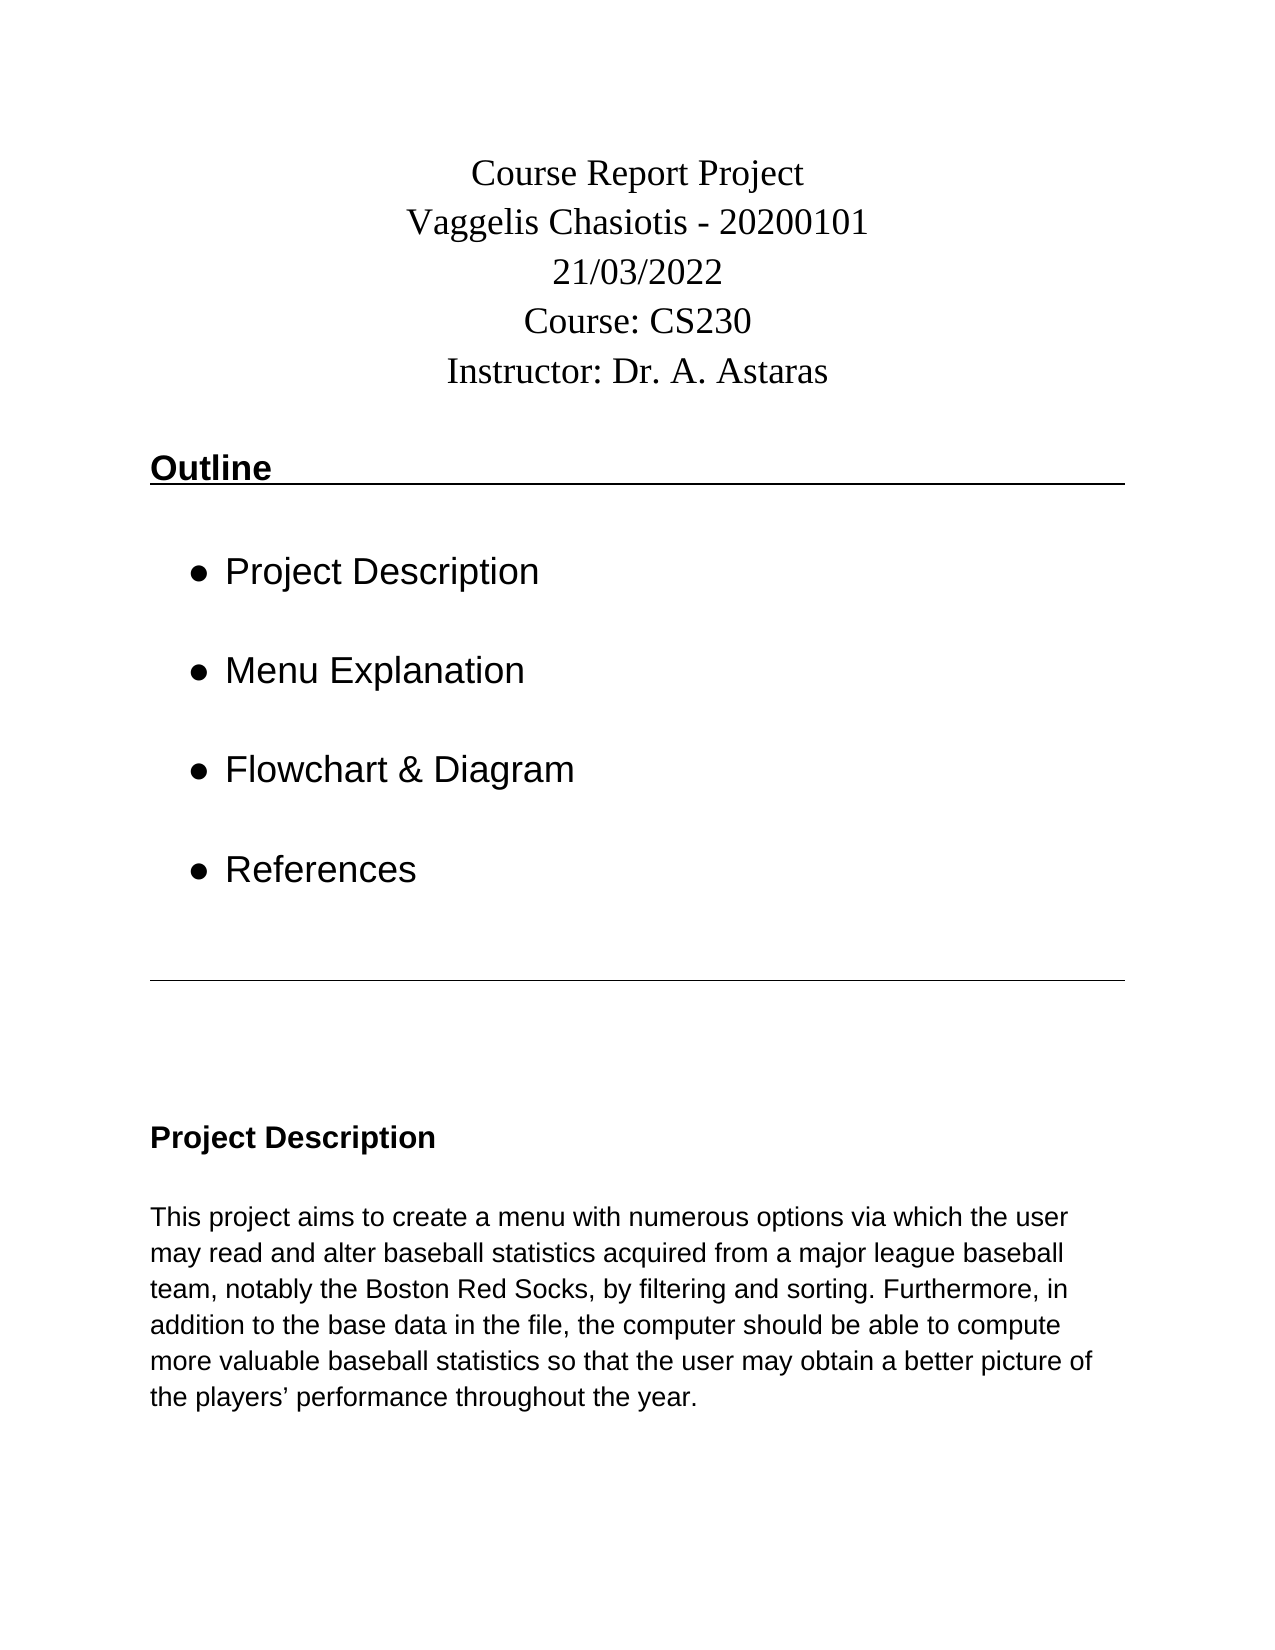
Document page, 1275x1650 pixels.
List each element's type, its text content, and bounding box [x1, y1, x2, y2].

text Vaggelis Chasiotis - 20200101 [150, 199, 1125, 243]
text Project Description [150, 1119, 1125, 1155]
list Menu Explanation [187, 648, 1125, 692]
text This project aims to create a menu with numerous options via which the user may read and alter baseball statistics acquired from a major league baseball team, notably the Boston Red Socks, by filtering and sorting. Furthermore, in addition to the base data in the file, the computer should be able to compute more valuable baseball statistics so that the user may obtain a better picture of the players’ performance throughout the year. [150, 1201, 1125, 1412]
text Instructor: Dr. A. Astaras [150, 348, 1125, 391]
text Course Report Project [150, 150, 1125, 193]
list References [187, 847, 1125, 890]
text 21/03/2022 [150, 249, 1125, 292]
list Flowchart & Diagram [187, 748, 1125, 791]
text Outline [150, 447, 1125, 483]
text Course: CS230 [150, 299, 1125, 342]
list Project Description [187, 549, 1125, 592]
